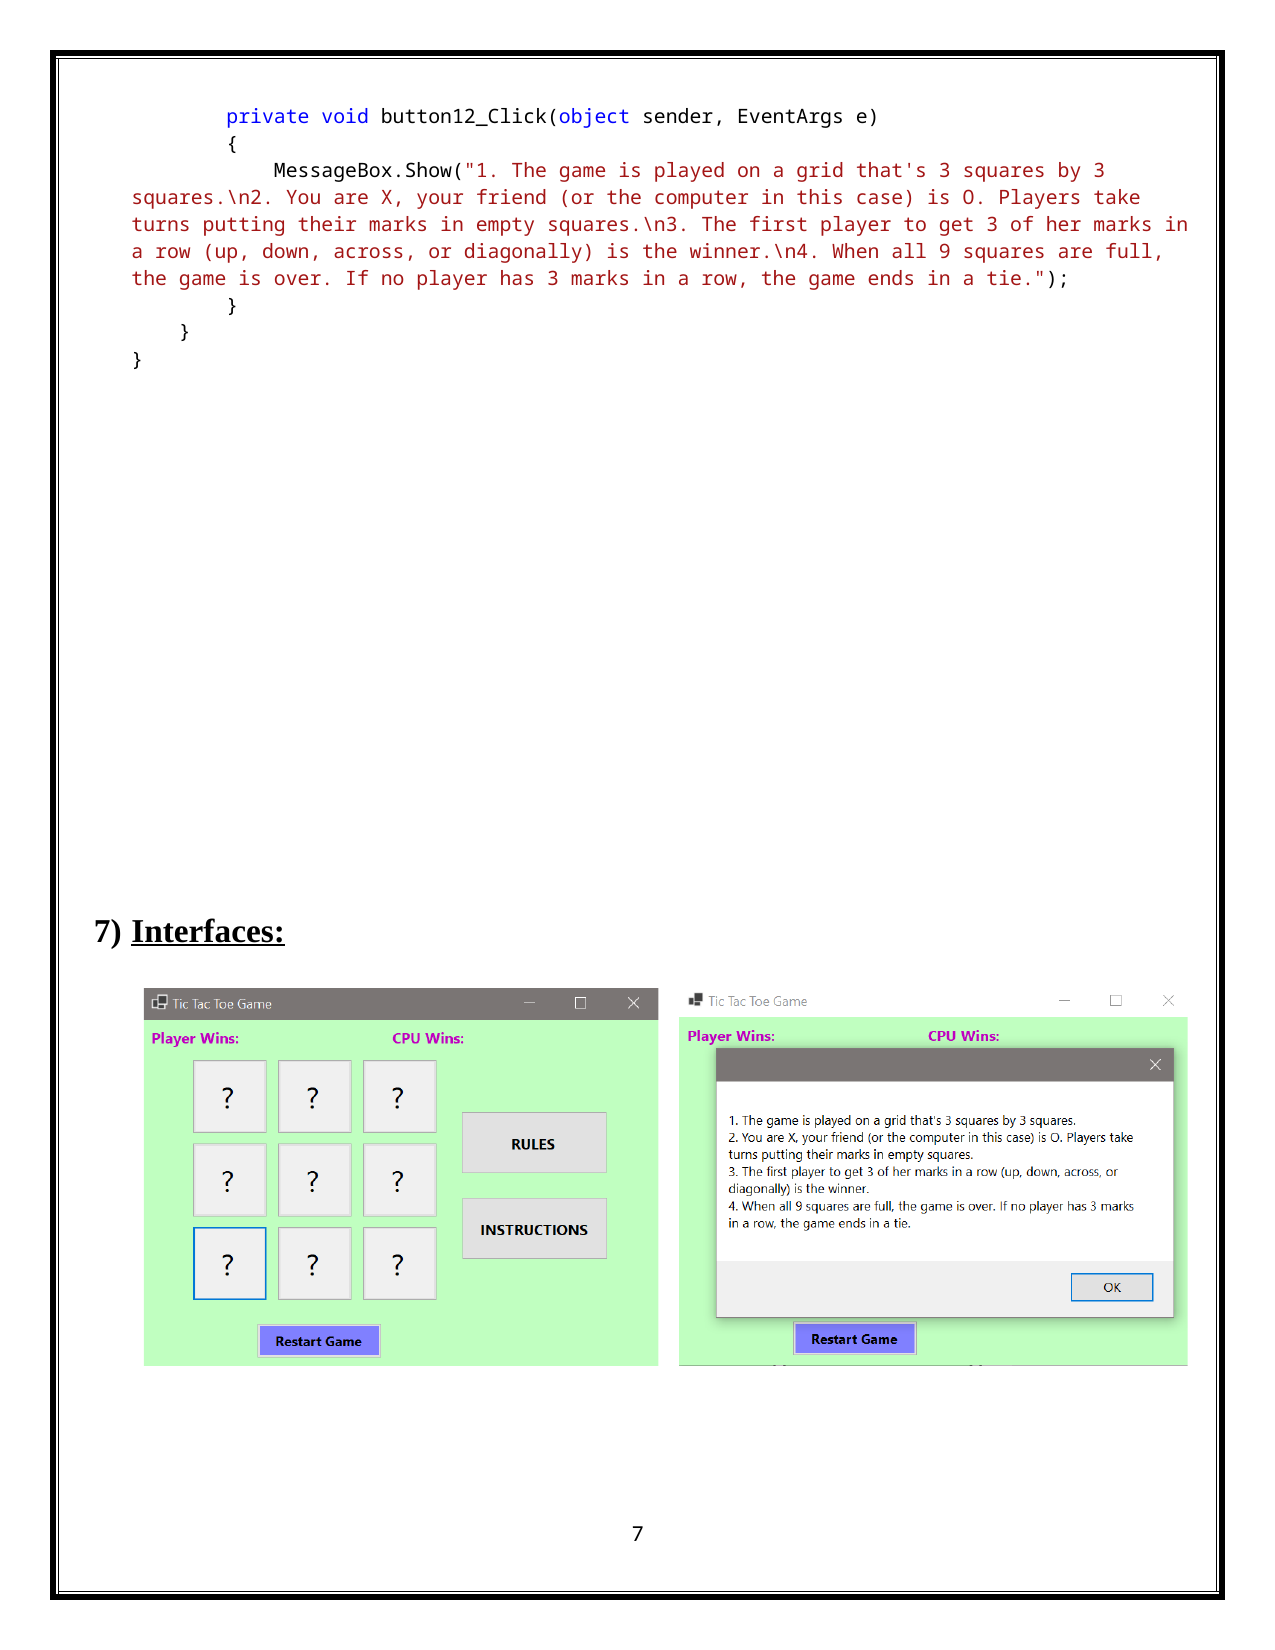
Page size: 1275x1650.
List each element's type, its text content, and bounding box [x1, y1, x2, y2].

picture [143, 988, 659, 1366]
text MessageBox.Show("1. The game is played on a grid that's 3 squares by 3 squares.\n2. You are X, your friend (or the computer in this case) is O. Players take turns putting their marks in empty squares.\n3. The first player to get 3 of her marks in a row (up, down, across, or diagonally) is the winner.\n4. When all 9 squares are full, the game is over. If no player has 3 marks in a row, the game ends in a tie."); [131, 156, 1200, 291]
picture [679, 988, 1188, 1366]
text private void button12_Click(object sender, EventArgs e) [131, 102, 1200, 129]
list Interfaces: [94, 911, 1200, 950]
text } [131, 318, 1200, 345]
text } [131, 291, 1200, 318]
text } [131, 345, 1200, 372]
text { [131, 129, 1200, 156]
